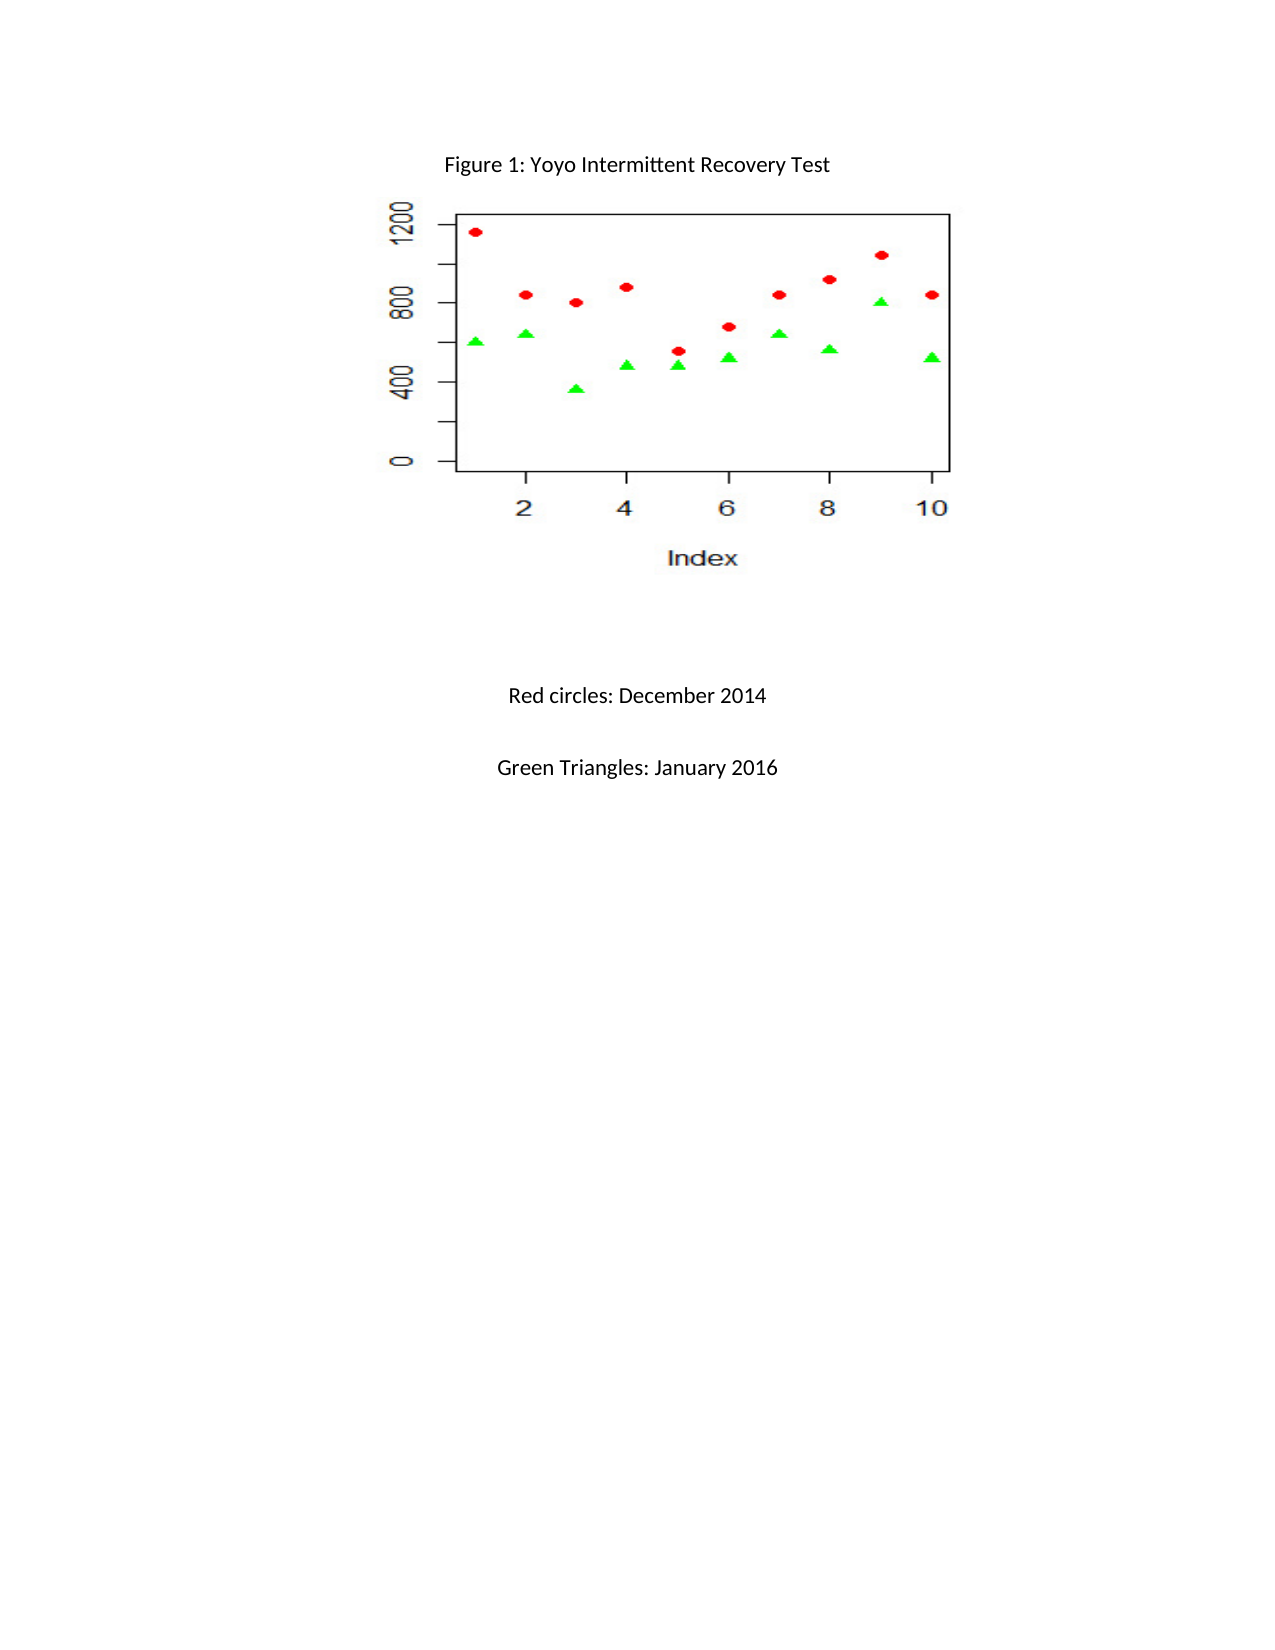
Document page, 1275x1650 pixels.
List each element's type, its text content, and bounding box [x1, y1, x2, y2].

text Green Triangles: January 2016 [150, 753, 1125, 782]
text Figure 1: Yoyo Intermittent Recovery Test [150, 150, 1125, 178]
picture [361, 197, 975, 576]
